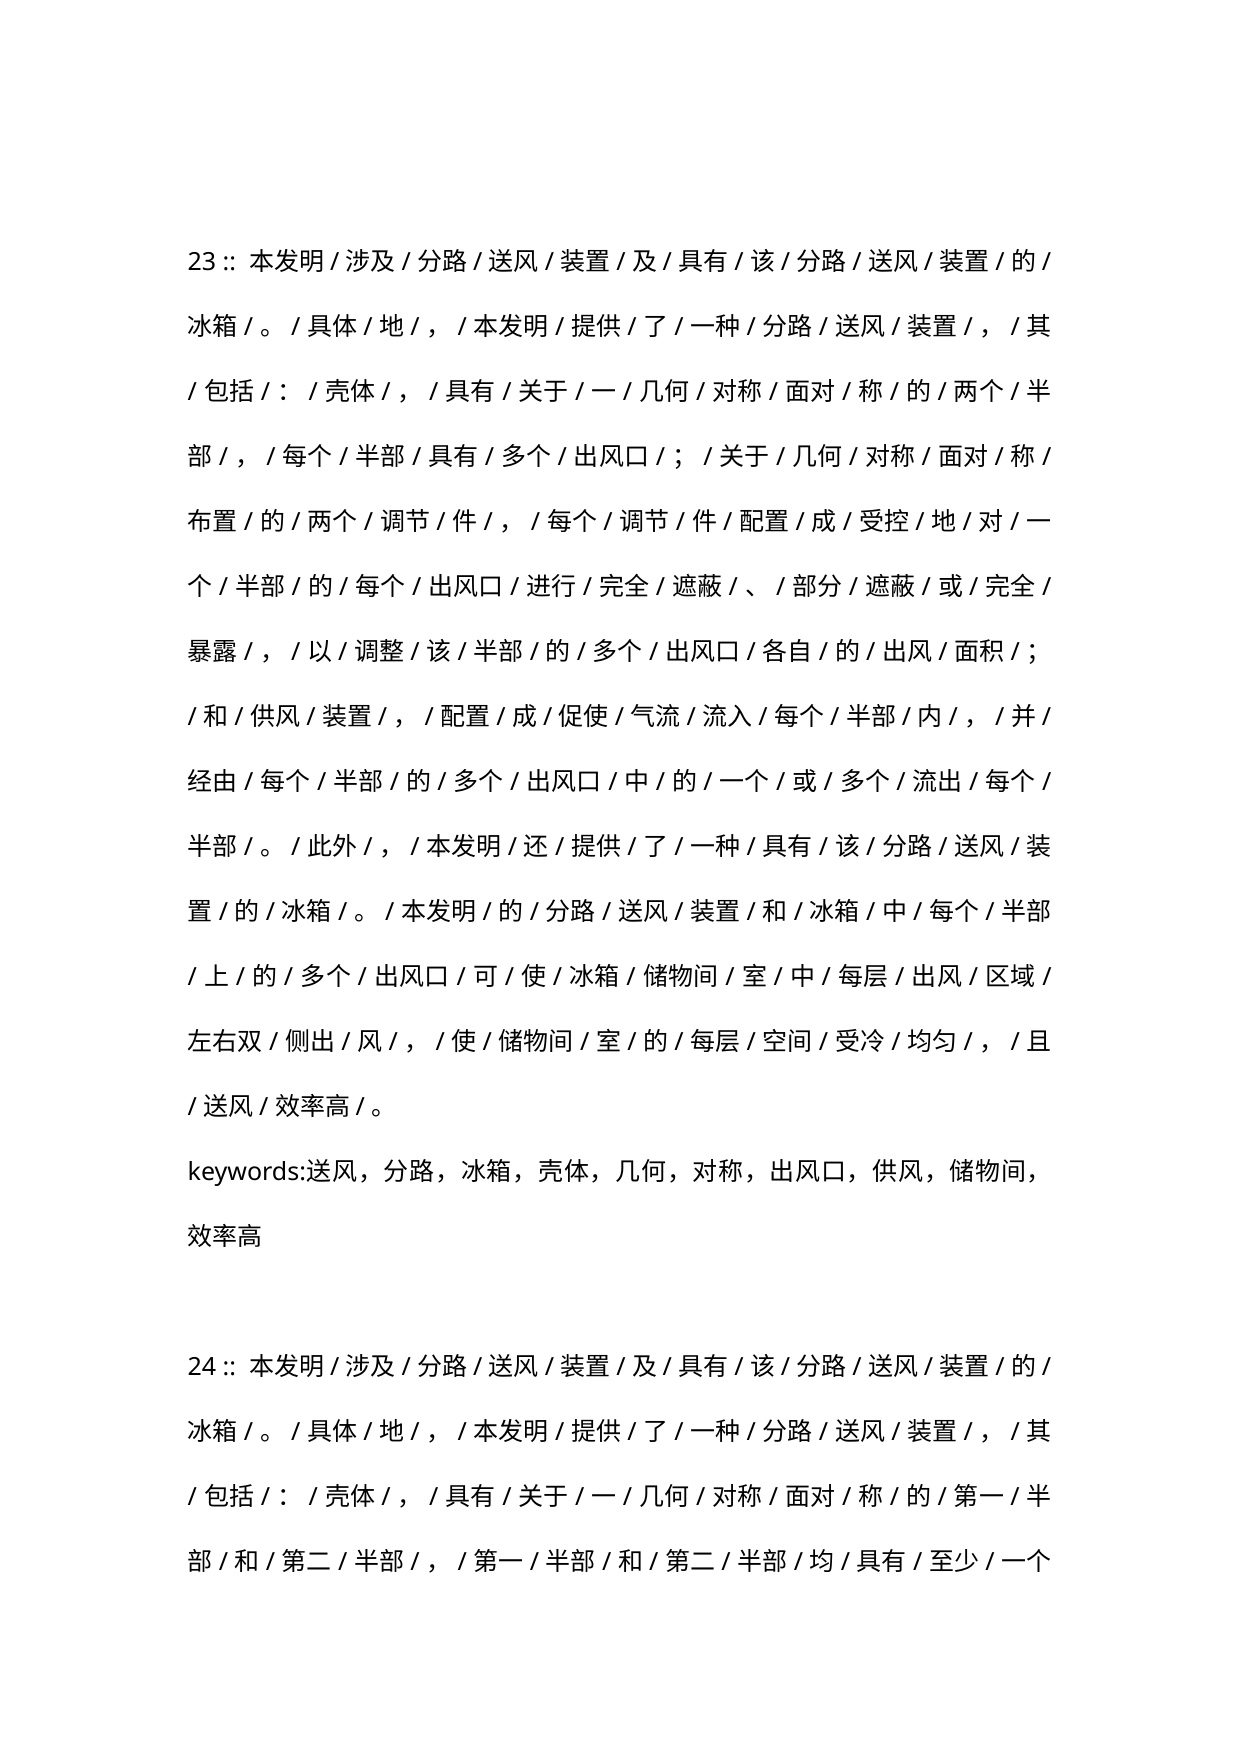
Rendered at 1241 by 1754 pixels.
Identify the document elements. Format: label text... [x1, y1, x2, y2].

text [187, 1332, 1053, 1592]
text 23 :: 本发明 / 涉及 / 分路 / 送风 / 装置 / 及 / 具有 / 该 / 分路 / 送风 / 装置 / 的 / 冰箱 / 。 / 具体 / 地 / ， / 本发明 / 提供 / 了 / 一种 / 分路 / 送风 / 装置 / ， / 其 / 包括 / ： / 壳体 / ， / 具有 / 关于 / 一 / 几何 / 对称 / 面对 / 称 / 的 / 两个 / 半部 / ， / 每个 / 半部 / 具有 / 多个 / 出风口 / ； / 关于 / 几何 / 对称 / 面对 / 称 / 布置 / 的 / 两个 / 调节 / 件 / ， / 每个 / 调节 / 件 / 配置 / 成 / 受控 / 地 / 对 / 一个 / 半部 / 的 / 每个 / 出风口 / 进行 / 完全 / 遮蔽 / 、 / 部分 / 遮蔽 / 或 / 完全 / 暴露 / ， / 以 / 调整 / 该 / 半部 / 的 / 多个 / 出风口 / 各自 / 的 / 出风 / 面积 / ； / 和 / 供风 / 装置 / ， / 配置 / 成 / 促使 / 气流 / 流入 / 每个 / 半部 / 内 / ， / 并 / 经由 / 每个 / 半部 / 的 / 多个 / 出风口 / 中 / 的 / 一个 / 或 / 多个 / 流出 / 每个 / 半部 / 。 / 此外 / ， / 本发明 / 还 / 提供 / 了 / 一种 / 具有 / 该 / 分路 / 送风 / 装置 / 的 / 冰箱 / 。 / 本发明 / 的 / 分路 / 送风 / 装置 / 和 / 冰箱 / 中 / 每个 / 半部 / 上 / 的 / 多个 / 出风口 / 可 / 使 / 冰箱 / 储物间 / 室 / 中 / 每层 / 出风 / 区域 / 左右双 / 侧出 / 风 / ， / 使 / 储物间 / 室 / 的 / 每层 / 空间 / 受冷 / 均匀 / ， / 且 / 送风 / 效率高 / 。 [187, 227, 1053, 1137]
text keywords:送风，分路，冰箱，壳体，几何，对称，出风口，供风，储物间，效率高 [187, 1137, 1053, 1267]
